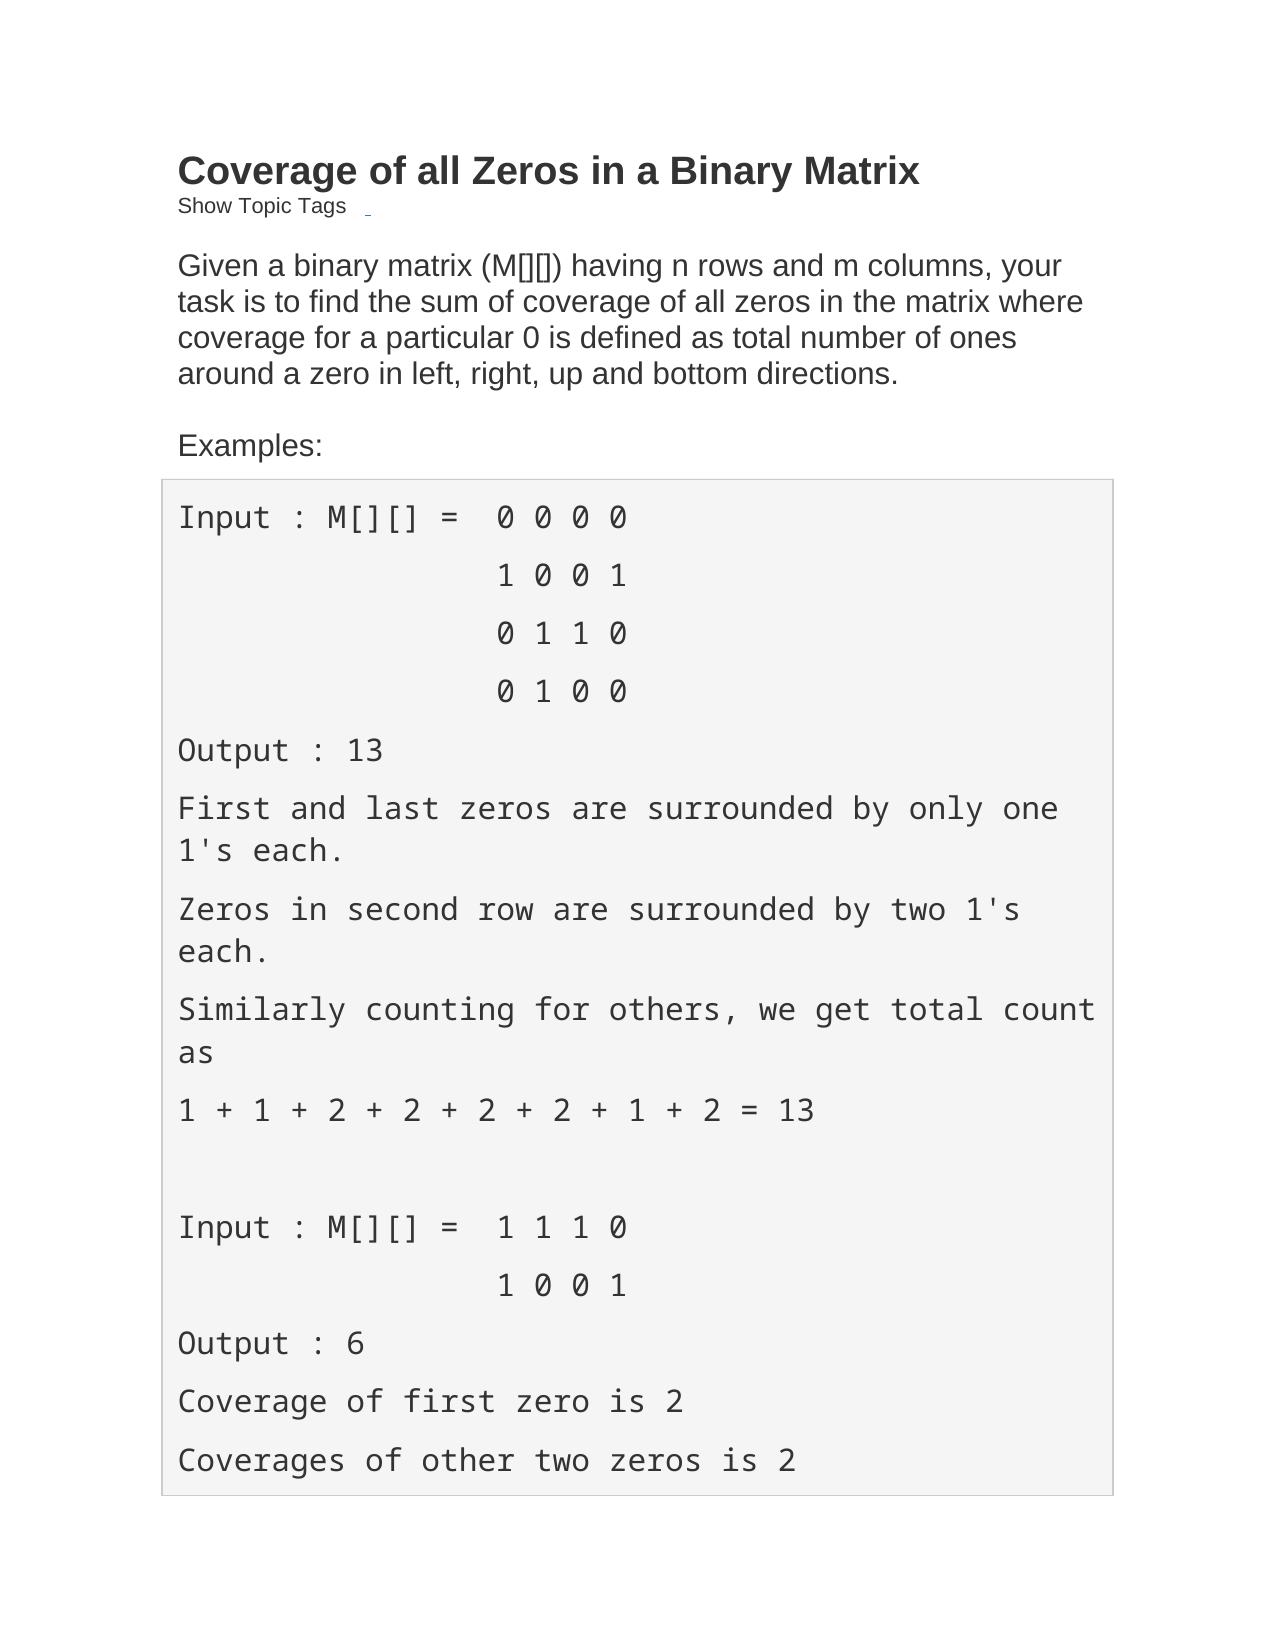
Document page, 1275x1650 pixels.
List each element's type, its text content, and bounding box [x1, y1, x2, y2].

text Output : 6 [163, 1305, 1112, 1363]
text Input : M[][] = 1 1 1 0 [163, 1188, 1112, 1247]
text Coverage of all Zeros in a Binary Matrix [177, 148, 1098, 193]
text 0 1 0 0 [163, 653, 1112, 711]
text Input : M[][] = 0 0 0 0 [163, 480, 1112, 537]
text Coverages of other two zeros is 2 [163, 1421, 1112, 1495]
text Given a binary matrix (M[][]) having n rows and m columns, your task is to find the sum of coverage of all zeros in the matrix where coverage for a particular 0 is defined as total number of ones around a zero in left, right, up and bottom directions. Examples: [177, 247, 1098, 463]
text First and last zeros are surrounded by only one 1's each. [163, 769, 1112, 870]
text 1 0 0 1 [163, 1247, 1112, 1305]
text Coverage of first zero is 2 [163, 1363, 1112, 1421]
text Similarly counting for others, we get total count as [163, 971, 1112, 1072]
text Zeros in second row are surrounded by two 1's each. [163, 870, 1112, 971]
text 1 0 0 1 [163, 537, 1112, 595]
text Show Topic Tags [177, 193, 1098, 218]
text Output : 13 [163, 711, 1112, 769]
text 0 1 1 0 [163, 595, 1112, 653]
text 1 + 1 + 2 + 2 + 2 + 2 + 1 + 2 = 13 [163, 1072, 1112, 1130]
